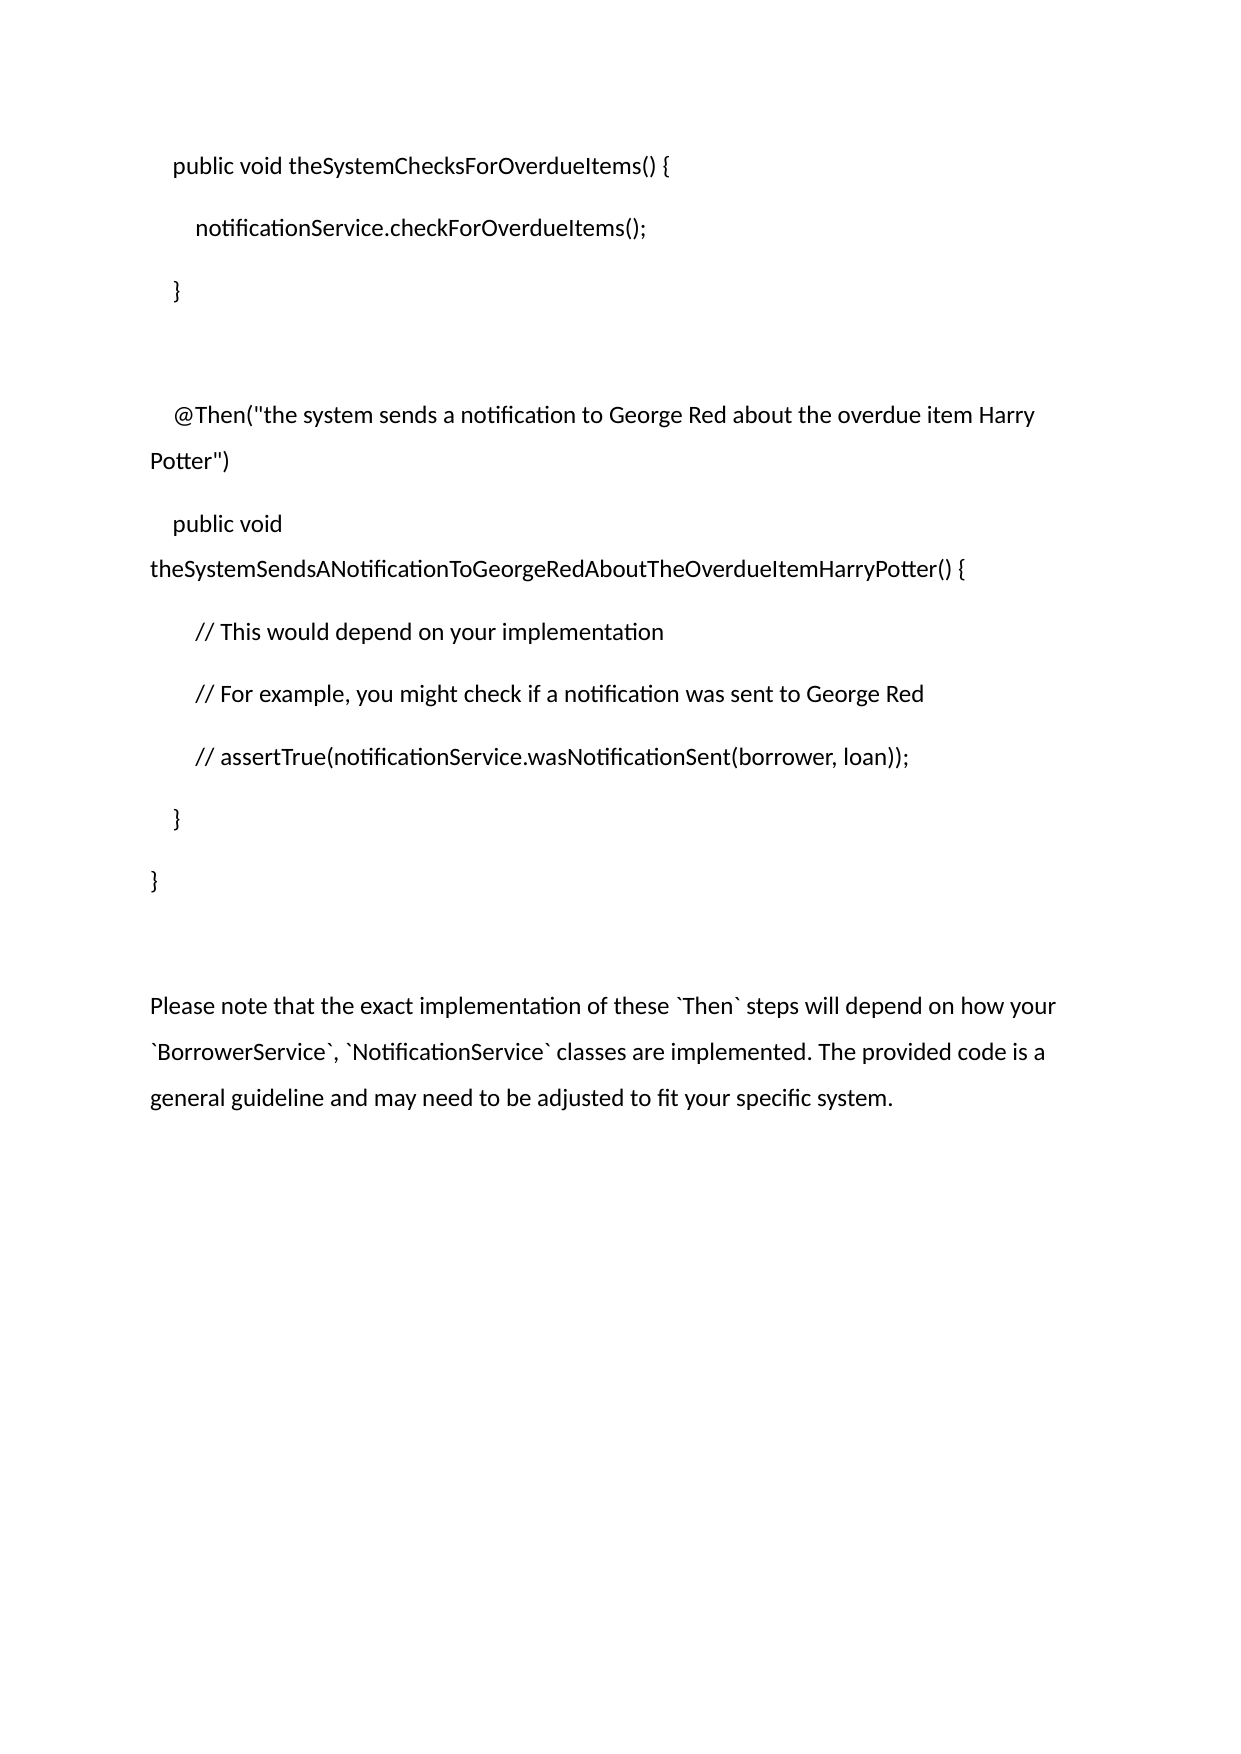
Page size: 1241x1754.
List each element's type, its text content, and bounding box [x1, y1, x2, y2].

text notificationService.checkForOverdueItems(); [150, 212, 1090, 243]
text } [150, 865, 1090, 896]
text public void theSystemSendsANotificationToGeorgeRedAboutTheOverdueItemHarryPotter() { [150, 508, 1090, 584]
text // assertTrue(notificationService.wasNotificationSent(borrower, loan)); [150, 741, 1090, 771]
text // This would depend on your implementation [150, 616, 1090, 646]
text @Then("the system sends a notification to George Red about the overdue item Harry Potter") [150, 399, 1090, 476]
text } [150, 803, 1090, 833]
text // For example, you might check if a notification was sent to George Red [150, 678, 1090, 709]
text } [150, 275, 1090, 305]
text Please note that the exact implementation of these `Then` steps will depend on how your `BorrowerService`, `NotificationService` classes are implemented. The provided code is a general guideline and may need to be adjusted to fit your specific system. [150, 990, 1090, 1112]
text public void theSystemChecksForOverdueItems() { [150, 150, 1090, 181]
